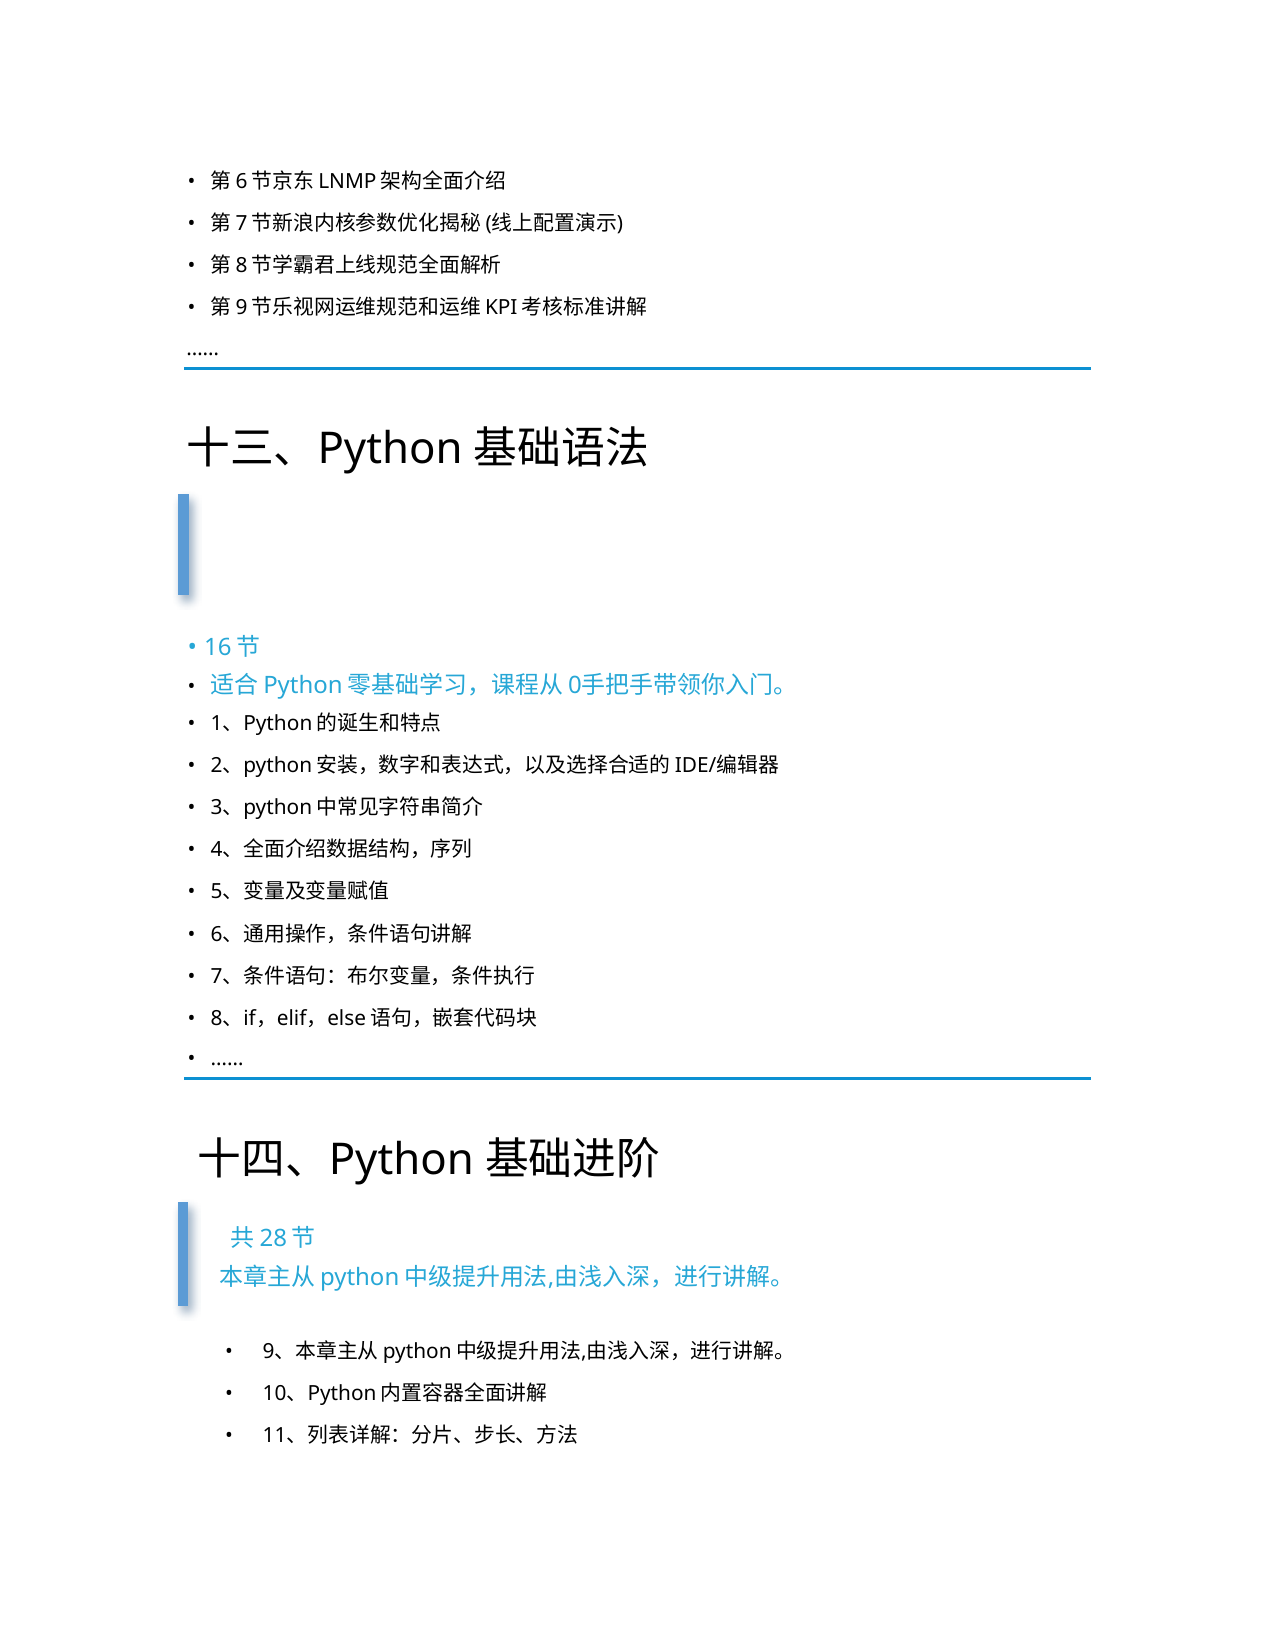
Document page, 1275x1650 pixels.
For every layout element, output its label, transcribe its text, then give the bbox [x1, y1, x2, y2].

list 1、Python的诞⽣和特点 [187, 706, 1123, 736]
list 适合Python零基础学习，课程从0⼿把⼿带领你⼊门。 [187, 665, 1123, 700]
list 5、变量及变量赋值 [187, 874, 1123, 905]
list 9、本章主从python中级提升⽤法,由浅⼊深，进⾏讲解。 [225, 1334, 1123, 1364]
picture [169, 1195, 201, 1321]
list 7、条件语句：布尔变量，条件执⾏ [187, 959, 1123, 989]
subtitle • 16节 [187, 628, 1123, 663]
list 6、通⽤操作，条件语句讲解 [187, 917, 1123, 947]
list 4、全⾯介绍数据结构，序列 [187, 832, 1123, 863]
list 第6节京东LNMP架构全⾯介绍 [187, 164, 1123, 194]
list 第7节新浪内核参数优化揭秘 (线上配置演⽰) [187, 206, 1123, 236]
list 2、python安装，数字和表达式，以及选择合适的IDE/编辑器 [187, 748, 1123, 778]
list 3、python中常见字符串简介 [187, 790, 1123, 821]
list 8、if，elif，else语句，嵌套代码块 [187, 1001, 1123, 1031]
text …… [186, 333, 1123, 361]
list 11、列表详解：分⽚、步长、⽅法 [225, 1418, 1123, 1449]
list 第8节学霸君上线规范全⾯解析 [187, 248, 1123, 279]
list …… [187, 1043, 1123, 1072]
subtitle ⼗四、Python 基础进阶 [186, 1124, 1123, 1187]
subtitle ⼗三、Python 基础语法 [186, 413, 1123, 477]
text 本章主从python中级提升用法,由浅⼊深，进⾏讲解。 [201, 1257, 1123, 1292]
picture [169, 487, 202, 610]
list 第9节乐视⽹运维规范和运维KPI考核标准讲解 [187, 291, 1123, 321]
list 10、Python内置容器全⾯讲解 [225, 1376, 1123, 1407]
subtitle 共28节 [201, 1219, 1123, 1253]
